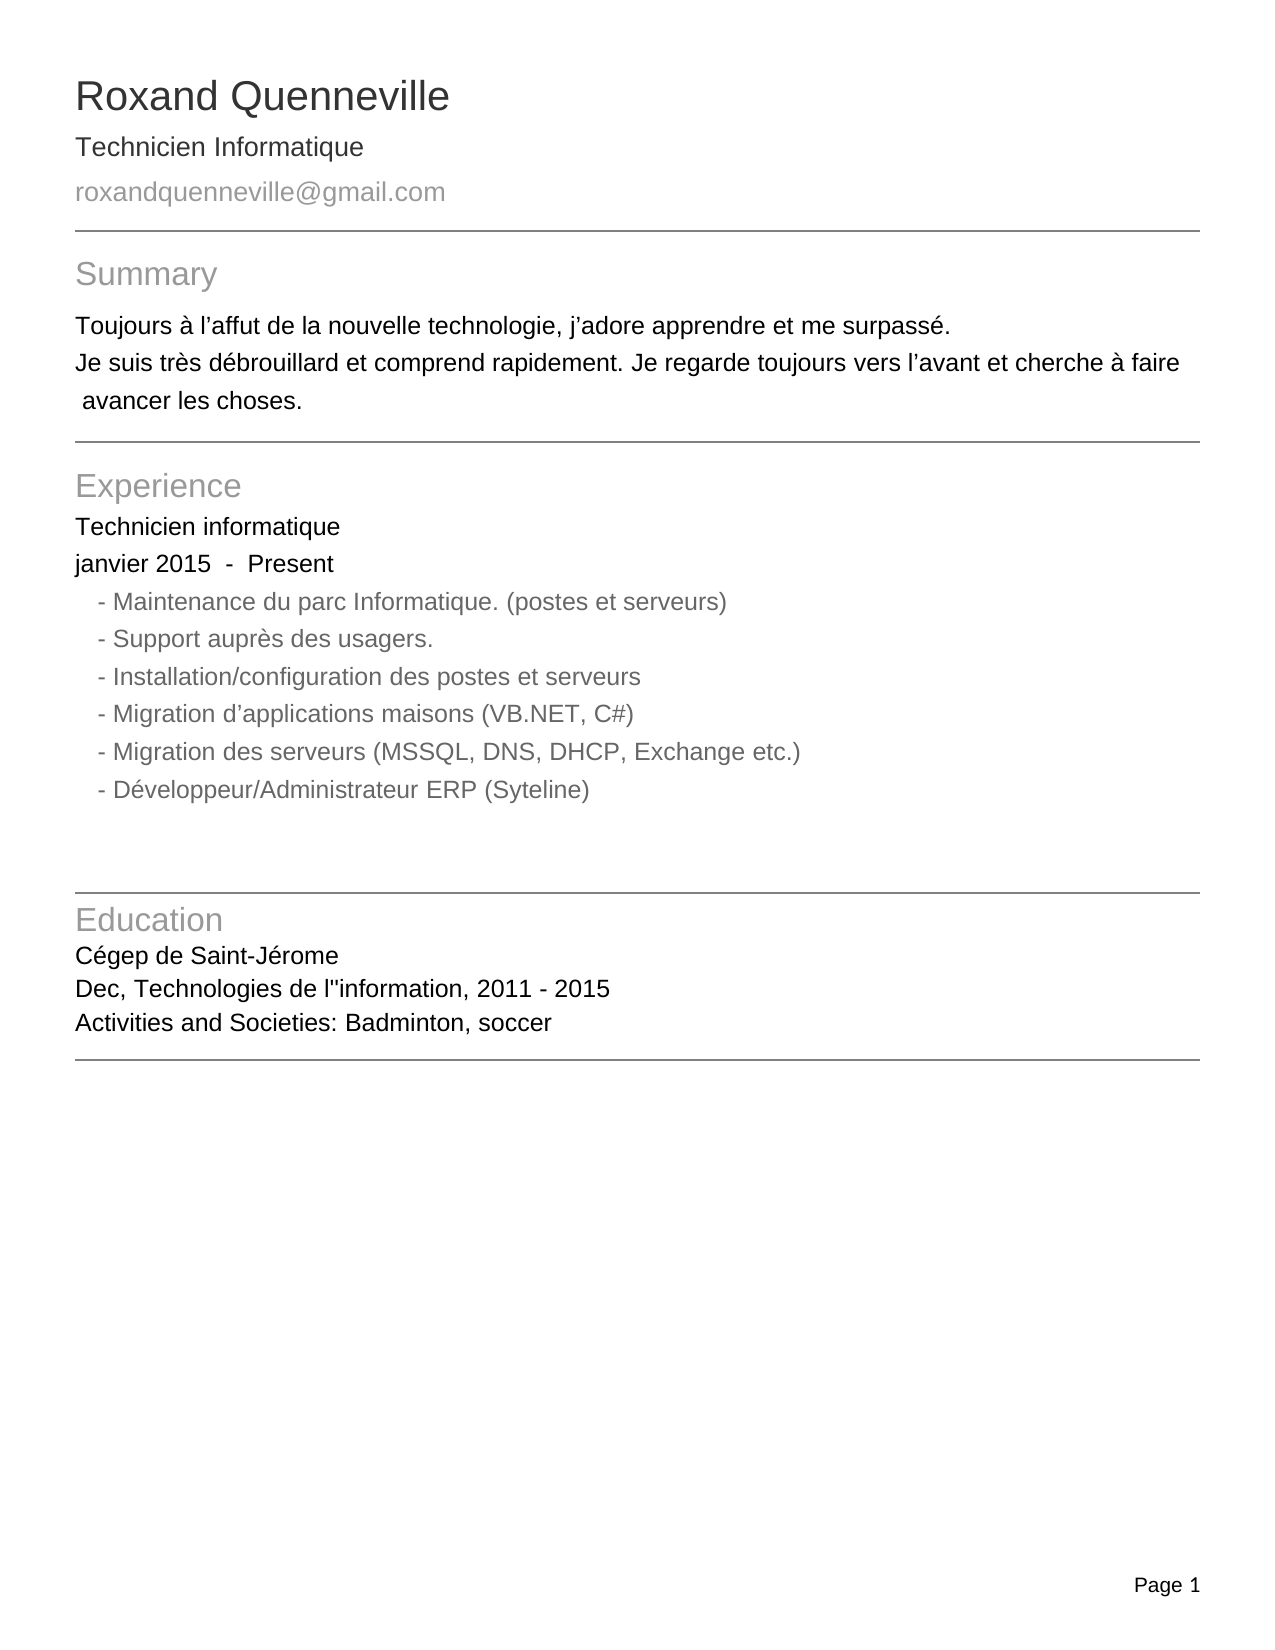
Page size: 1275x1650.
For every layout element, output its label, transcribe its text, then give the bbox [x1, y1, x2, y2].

text Summary [75, 254, 1214, 292]
text - Support auprès des usagers. [97, 624, 1214, 653]
text Experience Technicien informatique janvier 2015 - Present [75, 466, 347, 578]
text Toujours à l’affut de la nouvelle technologie, j’adore apprendre et me surpassé. [75, 311, 1214, 339]
text Cégep de Saint-Jérome [75, 941, 1214, 969]
text Je suis très débrouillard et comprend rapidement. Je regarde toujours vers l’avant et cherche à faire avancer les choses. [75, 339, 1185, 414]
text - Migration des serveurs (MSSQL, DNS, DHCP, Exchange etc.) [97, 737, 1214, 766]
text Dec, Technologies de l''information, 2011 - 2015 [75, 974, 1214, 1003]
text - Migration d’applications maisons (VB.NET, C#) [97, 699, 1214, 728]
text - Développeur/Administrateur ERP (Syteline) [97, 774, 1214, 803]
text Activities and Societies: Badminton, soccer [75, 1008, 1214, 1037]
text - Installation/configuration des postes et serveurs [97, 662, 1214, 691]
text Education [75, 900, 1214, 938]
text - Maintenance du parc Informatique. (postes et serveurs) [97, 587, 1214, 616]
